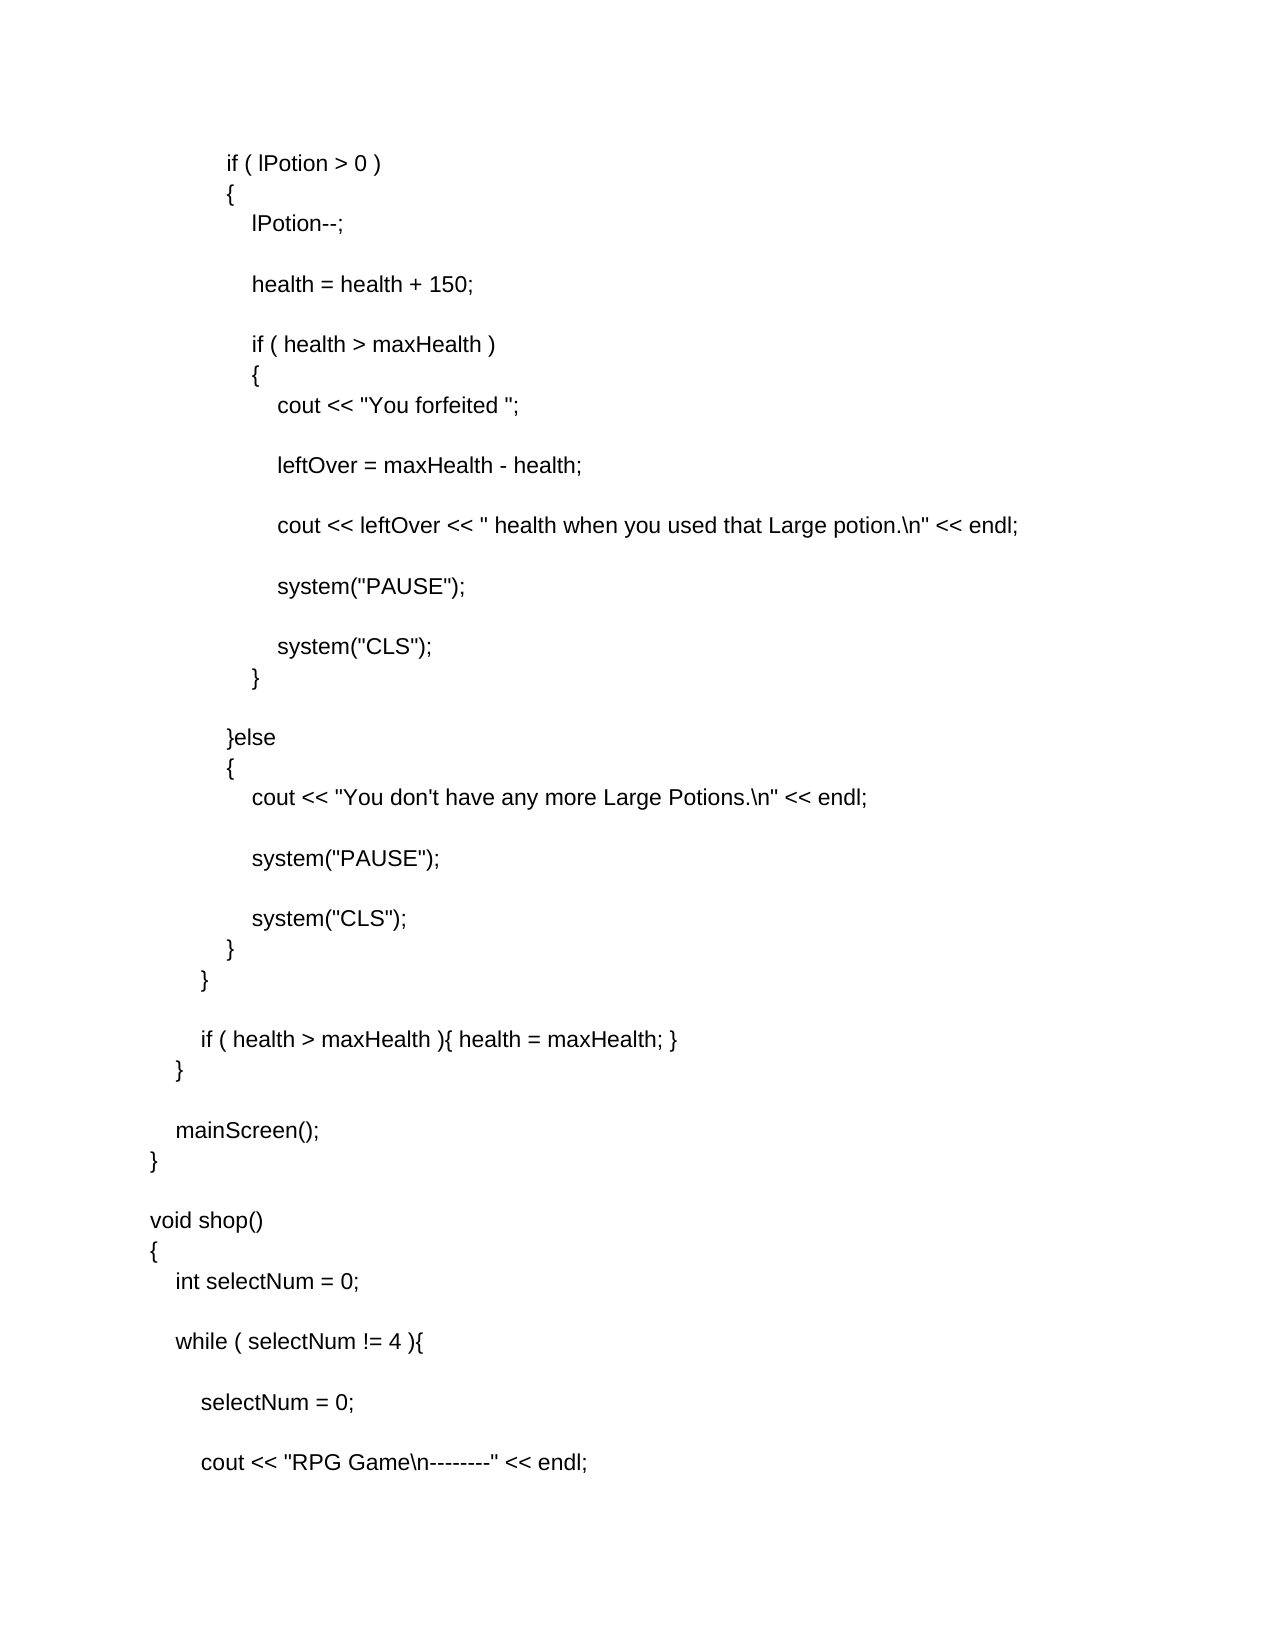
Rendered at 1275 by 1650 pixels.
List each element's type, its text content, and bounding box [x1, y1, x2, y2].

text } [150, 1147, 1125, 1173]
text lPotion--; [150, 210, 1125, 237]
text system("PAUSE"); [150, 845, 1125, 871]
text system("CLS"); [150, 633, 1125, 660]
text system("CLS"); [150, 905, 1125, 932]
text health = health + 150; [150, 271, 1125, 297]
text if ( lPotion > 0 ) [150, 150, 1125, 176]
text while ( selectNum != 4 ){ [150, 1328, 1125, 1354]
text }else [150, 724, 1125, 750]
text selectNum = 0; [150, 1388, 1125, 1415]
text } [150, 966, 1125, 992]
text if ( health > maxHealth ) [150, 331, 1125, 358]
text cout << leftOver << " health when you used that Large potion.\n" << endl; [150, 512, 1125, 539]
text cout << "You forfeited "; [150, 392, 1125, 418]
text leftOver = maxHealth - health; [150, 452, 1125, 478]
text cout << "You don't have any more Large Potions.\n" << endl; [150, 784, 1125, 811]
text if ( health > maxHealth ){ health = maxHealth; } [150, 1026, 1125, 1052]
text { [150, 754, 1125, 781]
text { [150, 361, 1125, 388]
text void shop() [150, 1207, 1125, 1234]
text int selectNum = 0; [150, 1268, 1125, 1294]
text } [150, 935, 1125, 962]
text } [150, 663, 1125, 690]
text mainScreen(); [150, 1117, 1125, 1143]
text } [150, 1056, 1125, 1083]
text { [150, 1237, 1125, 1264]
text { [150, 180, 1125, 207]
text cout << "RPG Game\n--------" << endl; [150, 1449, 1125, 1475]
text system("PAUSE"); [150, 573, 1125, 599]
